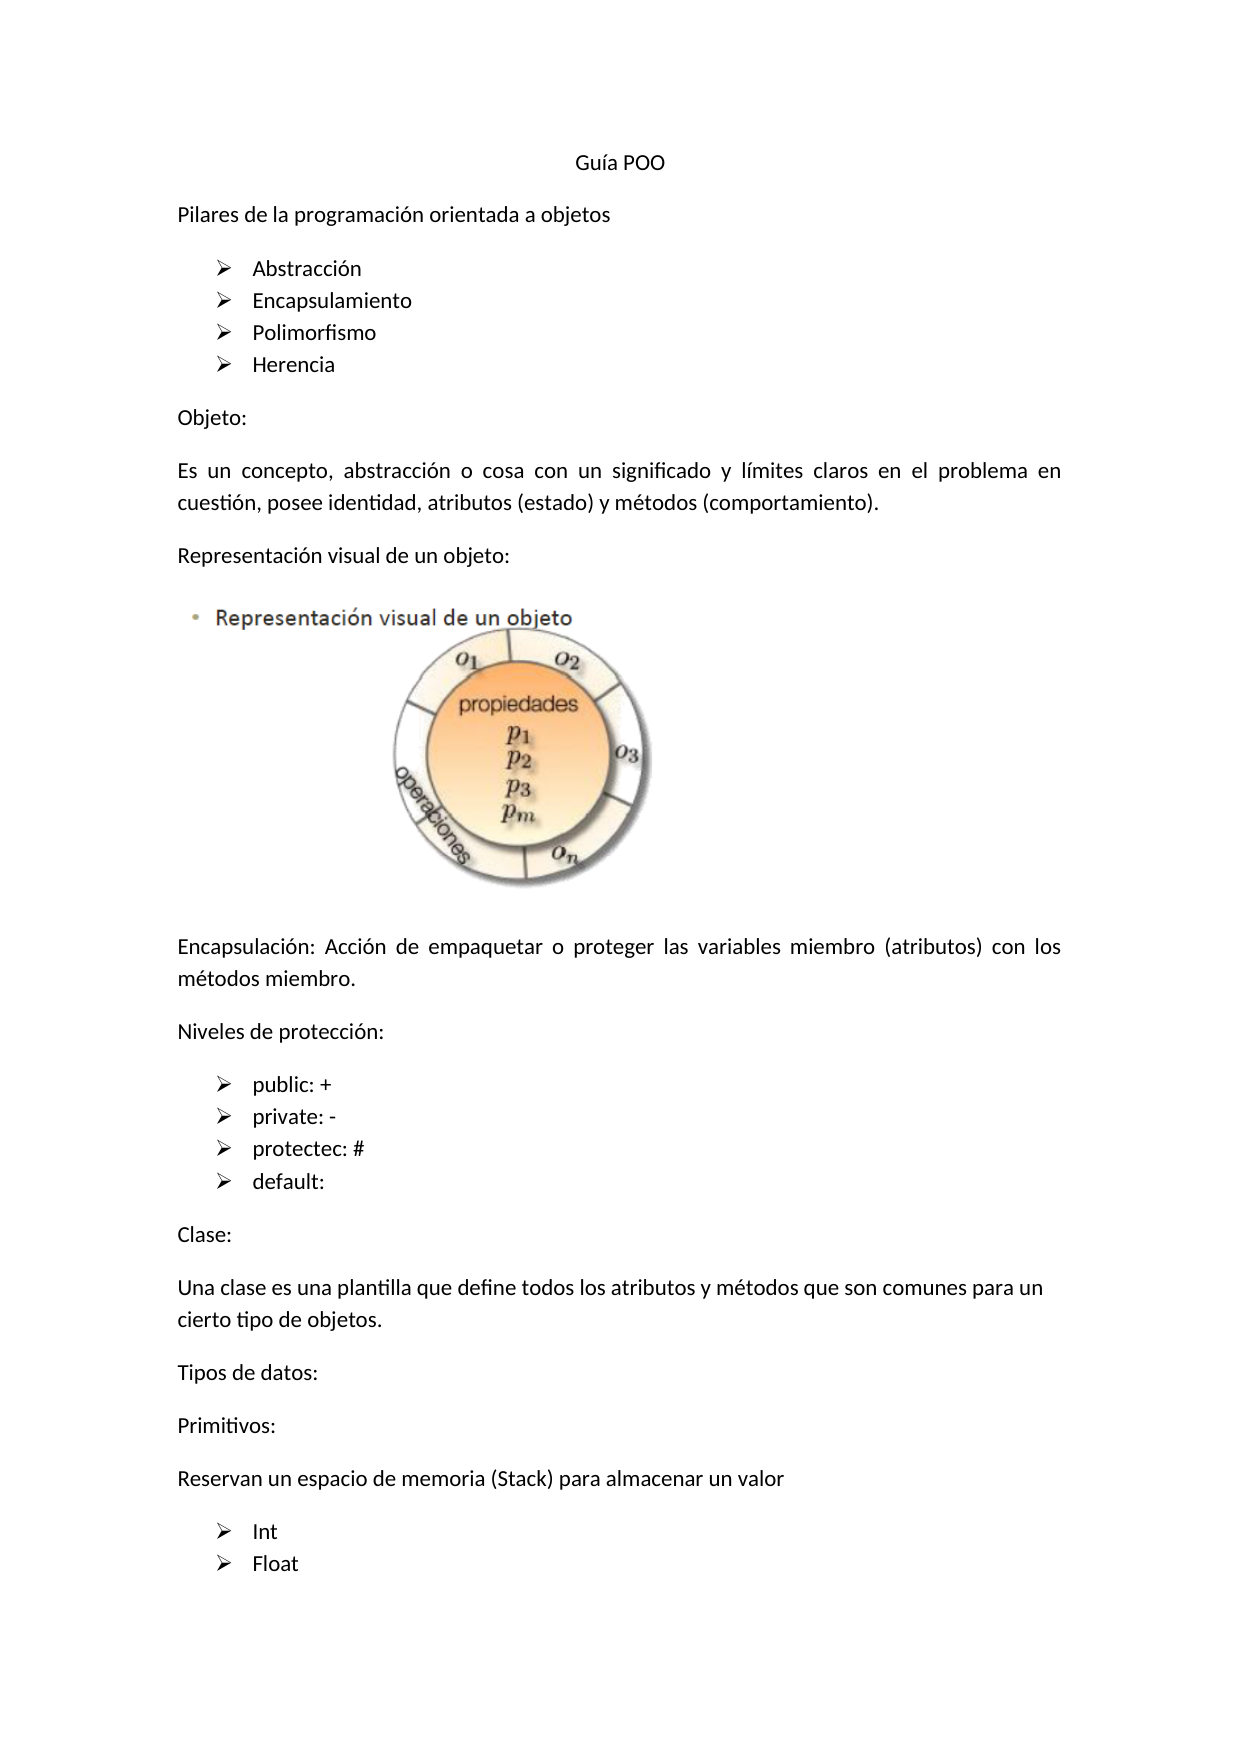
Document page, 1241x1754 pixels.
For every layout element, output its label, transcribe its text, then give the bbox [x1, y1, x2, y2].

text Representación visual de un objeto: [177, 541, 1063, 569]
text Guía POO [177, 148, 1063, 176]
list private: - [215, 1102, 1063, 1130]
list Encapsulamiento [215, 286, 1063, 314]
picture [177, 594, 746, 907]
list protectec: # [215, 1134, 1063, 1163]
text Niveles de protección: [177, 1017, 1063, 1045]
list Polimorfismo [215, 318, 1063, 346]
text Pilares de la programación orientada a objetos [177, 201, 1063, 229]
list Int [215, 1517, 1063, 1545]
text Encapsulación: Acción de empaquetar o proteger las variables miembro (atributos) con los métodos miembro. [177, 932, 1063, 992]
text Primitivos: [177, 1411, 1063, 1439]
list public: + [215, 1070, 1063, 1098]
text Clase: [177, 1220, 1063, 1248]
list Herencia [215, 350, 1063, 378]
text Es un concepto, abstracción o cosa con un significado y límites claros en el problema en cuestión, posee identidad, atributos (estado) y métodos (comportamiento). [177, 456, 1063, 516]
text Reservan un espacio de memoria (Stack) para almacenar un valor [177, 1464, 1063, 1492]
text Tipos de datos: [177, 1358, 1063, 1386]
list Float [215, 1549, 1063, 1577]
text Objeto: [177, 403, 1063, 431]
text Una clase es una plantilla que define todos los atributos y métodos que son comunes para un cierto tipo de objetos. [177, 1273, 1063, 1333]
list Abstracción [215, 254, 1063, 282]
list default: [215, 1167, 1063, 1195]
